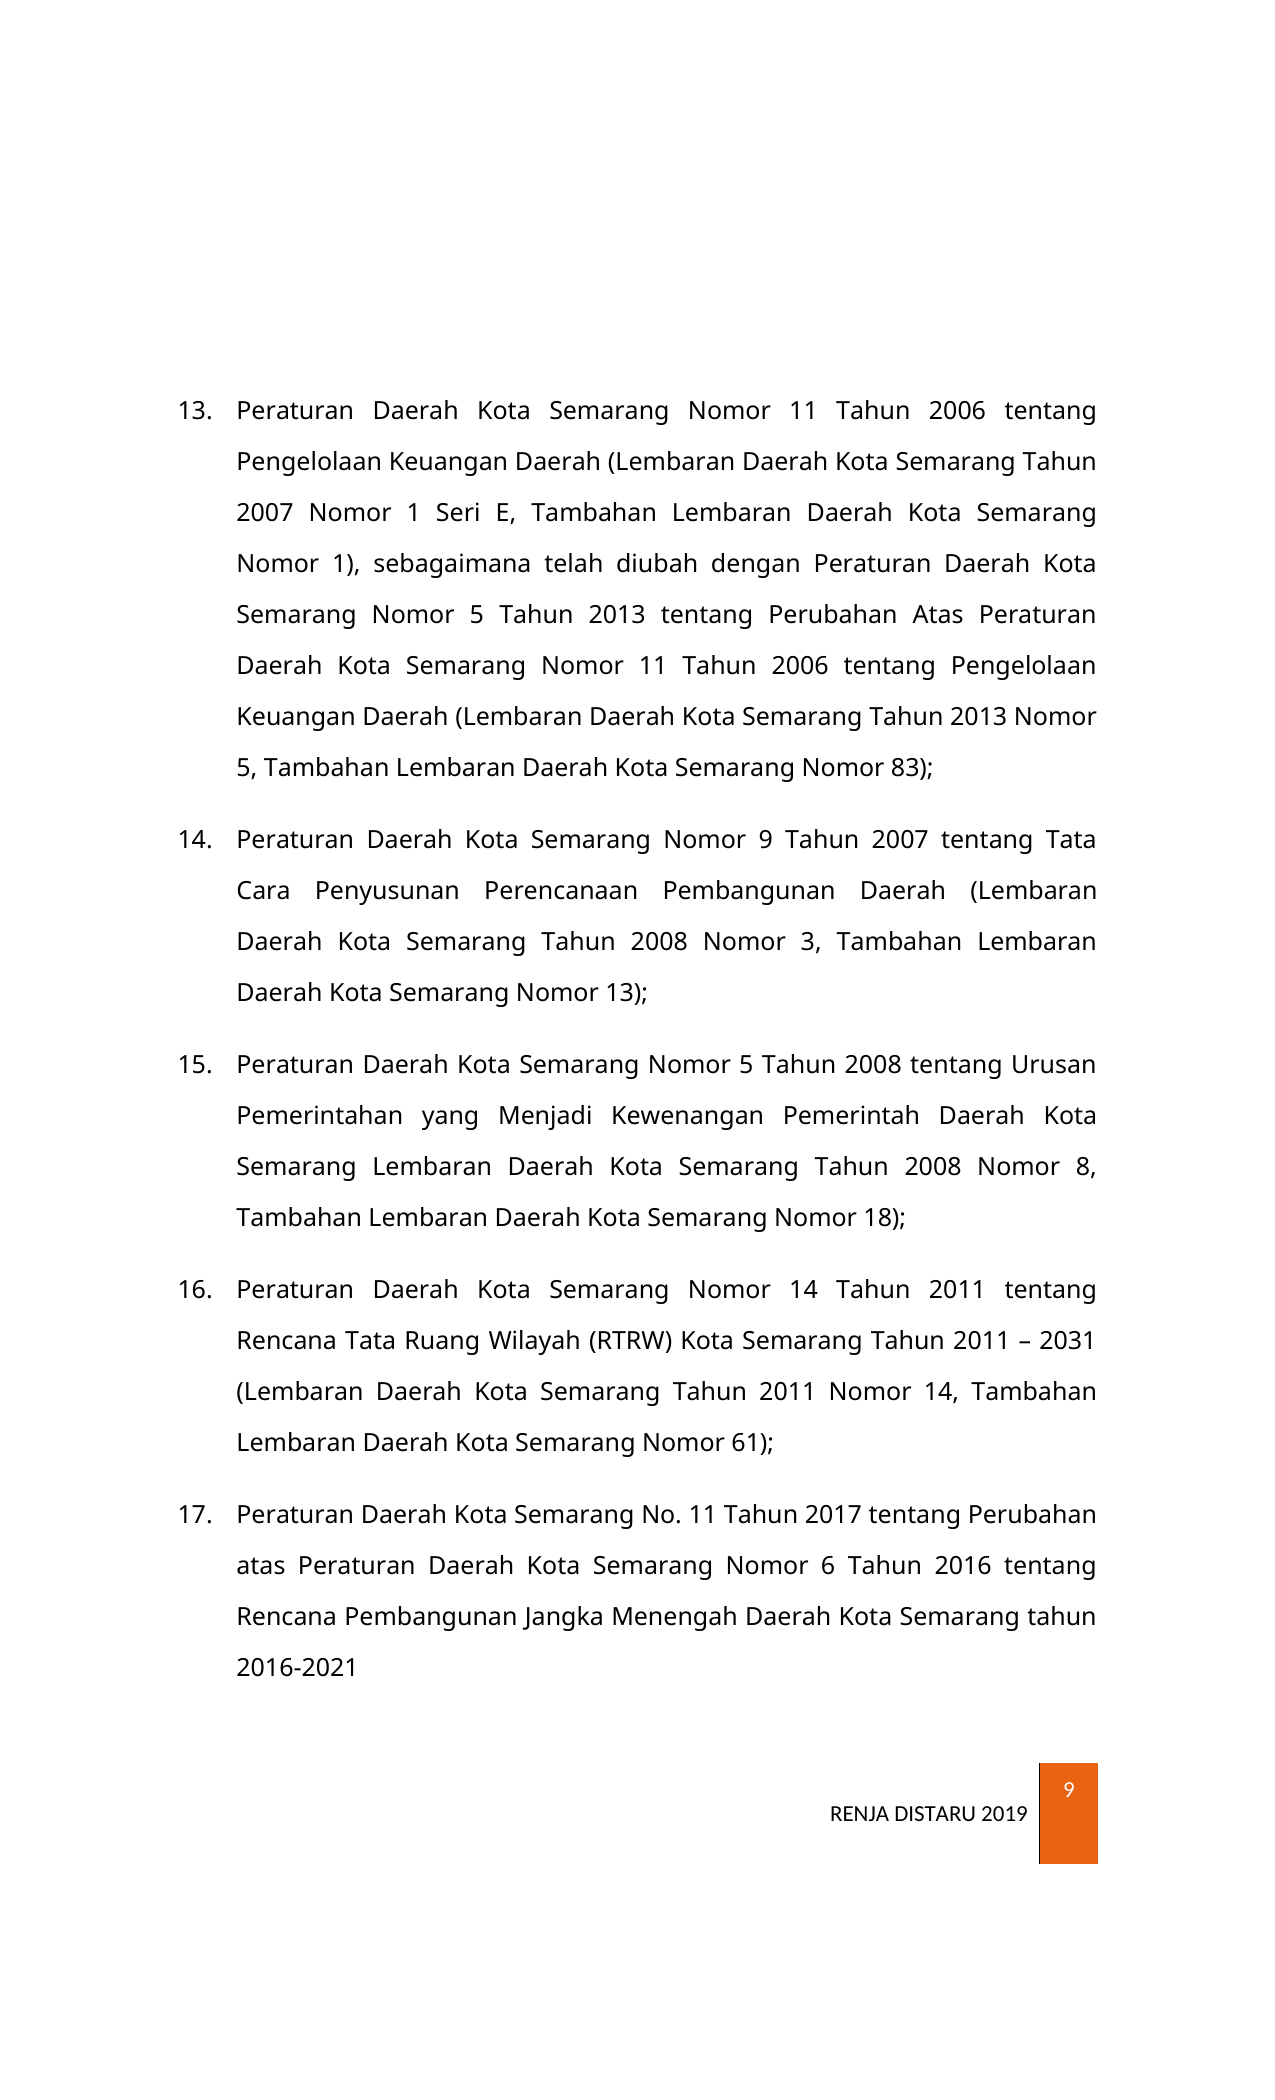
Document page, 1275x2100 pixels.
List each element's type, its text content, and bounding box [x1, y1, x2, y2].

text 13. Peraturan Daerah Kota Semarang Nomor 11 Tahun 2006 tentang Pengelolaan Keuangan Daerah (Lembaran Daerah Kota Semarang Tahun 2007 Nomor 1 Seri E, Tambahan Lembaran Daerah Kota Semarang Nomor 1), sebagaimana telah diubah dengan Peraturan Daerah Kota Semarang Nomor 5 Tahun 2013 tentang Perubahan Atas Peraturan Daerah Kota Semarang Nomor 11 Tahun 2006 tentang Pengelolaan Keuangan Daerah (Lembaran Daerah Kota Semarang Tahun 2013 Nomor 5, Tambahan Lembaran Daerah Kota Semarang Nomor 83); [177, 393, 1098, 784]
text 16. Peraturan Daerah Kota Semarang Nomor 14 Tahun 2011 tentang Rencana Tata Ruang Wilayah (RTRW) Kota Semarang Tahun 2011 – 2031 (Lembaran Daerah Kota Semarang Tahun 2011 Nomor 14, Tambahan Lembaran Daerah Kota Semarang Nomor 61); [177, 1272, 1098, 1459]
text 15. Peraturan Daerah Kota Semarang Nomor 5 Tahun 2008 tentang Urusan Pemerintahan yang Menjadi Kewenangan Pemerintah Daerah Kota Semarang Lembaran Daerah Kota Semarang Tahun 2008 Nomor 8, Tambahan Lembaran Daerah Kota Semarang Nomor 18); [177, 1047, 1098, 1234]
text 14. Peraturan Daerah Kota Semarang Nomor 9 Tahun 2007 tentang Tata Cara Penyusunan Perencanaan Pembangunan Daerah (Lembaran Daerah Kota Semarang Tahun 2008 Nomor 3, Tambahan Lembaran Daerah Kota Semarang Nomor 13); [177, 822, 1098, 1009]
list 17. Peraturan Daerah Kota Semarang No. 11 Tahun 2017 tentang Perubahan atas Peraturan Daerah Kota Semarang Nomor 6 Tahun 2016 tentang Rencana Pembangunan Jangka Menengah Daerah Kota Semarang tahun 2016-2021 [177, 1497, 1098, 1684]
